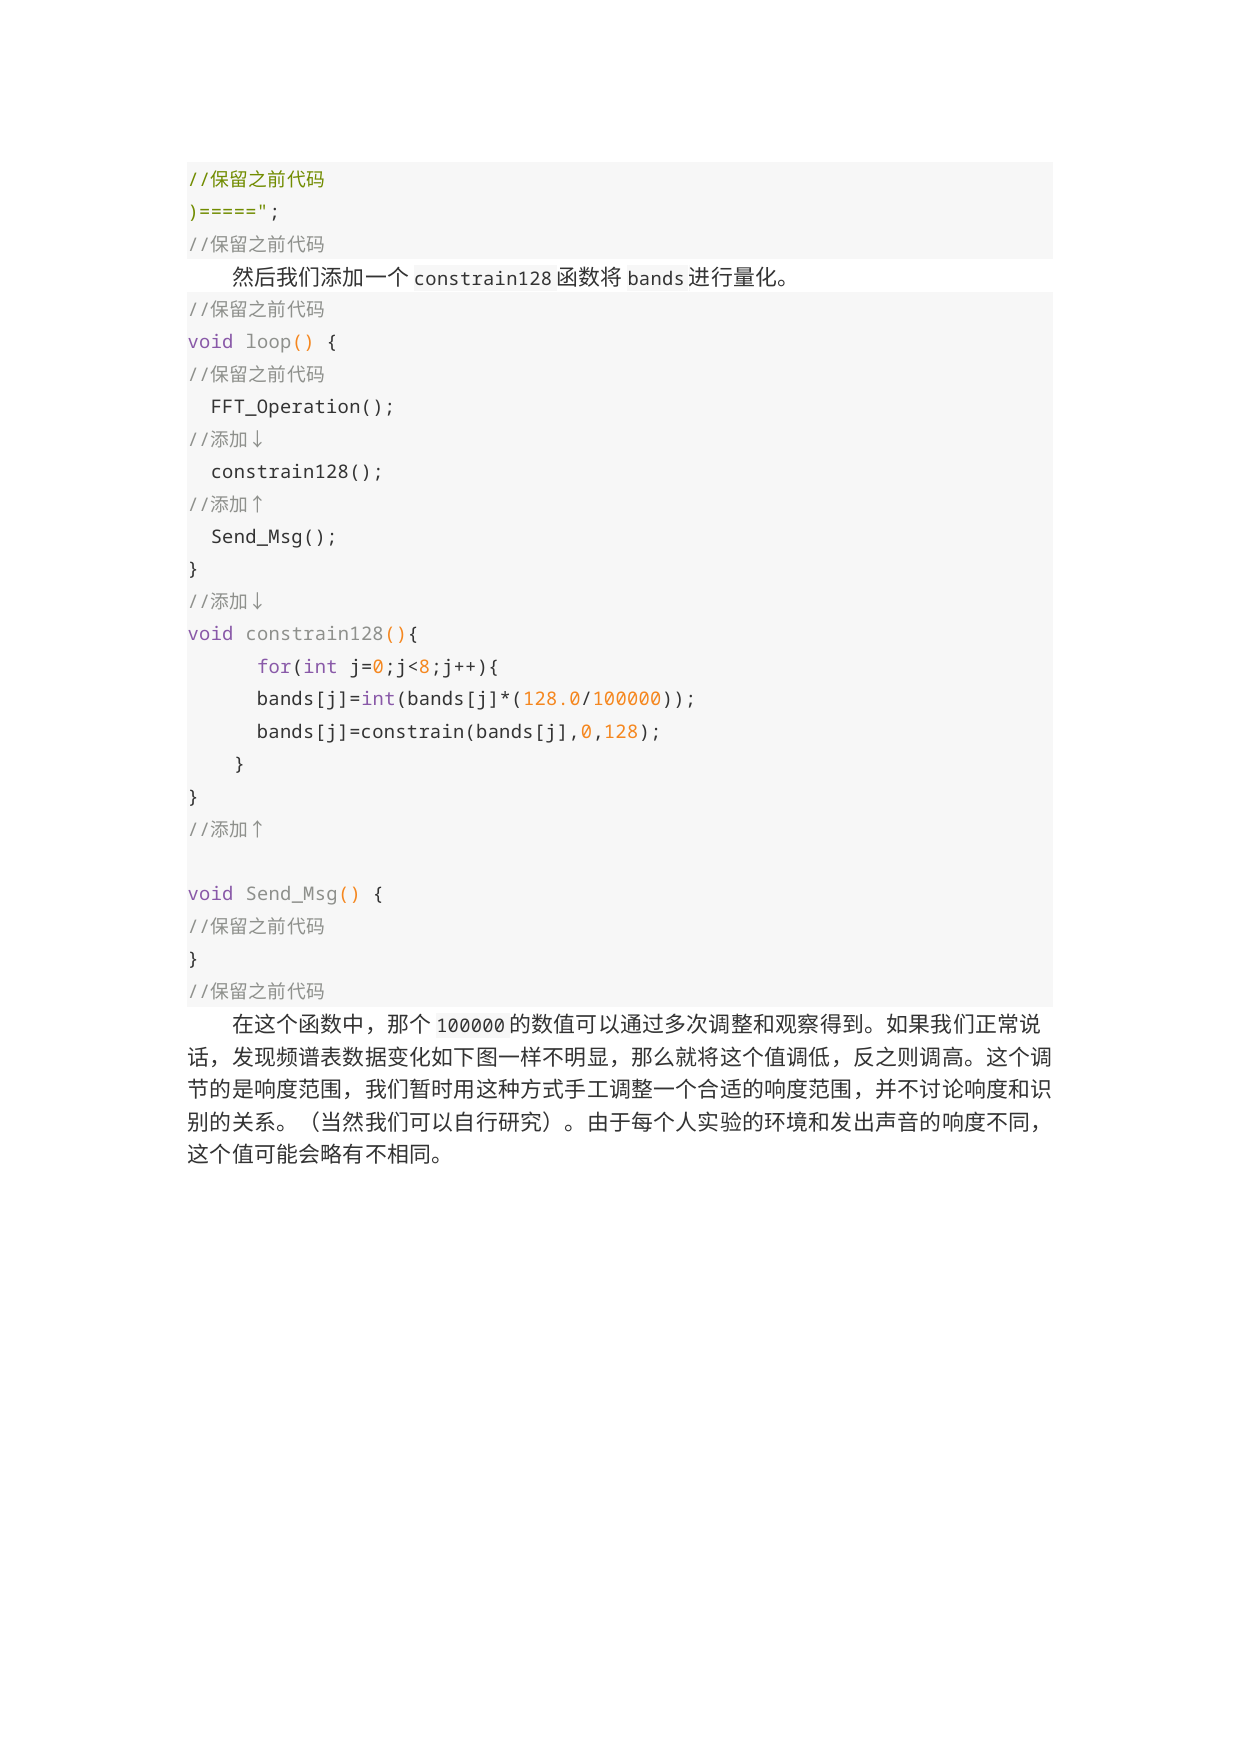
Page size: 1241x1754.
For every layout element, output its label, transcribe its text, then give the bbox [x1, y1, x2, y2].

text for(int j=0;j<8;j++){ [187, 649, 1053, 682]
text //保留之前代码 [187, 974, 1053, 1007]
text } [187, 747, 1053, 779]
text bands[j]=constrain(bands[j],0,128); [187, 714, 1053, 747]
text void loop() { [187, 324, 1053, 357]
text //保留之前代码 [187, 162, 1053, 194]
text void constrain128(){ [187, 617, 1053, 649]
text //保留之前代码 [187, 292, 1053, 324]
text //保留之前代码 [187, 909, 1053, 942]
text void Send_Msg() { [187, 877, 1053, 909]
text //保留之前代码 [187, 357, 1053, 389]
text 然后我们添加一个constrain128函数将bands进行量化。 [187, 259, 1053, 292]
text Send_Msg(); [187, 519, 1053, 552]
text //添加↑ [187, 487, 1053, 519]
text )====="; [187, 194, 1053, 227]
text FFT_Operation(); [187, 389, 1053, 422]
text //添加↑ [187, 812, 1053, 844]
text } [187, 552, 1053, 584]
text } [187, 779, 1053, 812]
text constrain128(); [187, 454, 1053, 487]
text //添加↓ [187, 422, 1053, 454]
text 在这个函数中，那个100000的数值可以通过多次调整和观察得到。如果我们正常说话，发现频谱表数据变化如下图一样不明显，那么就将这个值调低，反之则调高。这个调节的是响度范围，我们暂时用这种方式手工调整一个合适的响度范围，并不讨论响度和识别的关系。（当然我们可以自行研究）。由于每个人实验的环境和发出声音的响度不同，这个值可能会略有不相同。 [187, 1007, 1053, 1169]
text //添加↓ [187, 584, 1053, 617]
text //保留之前代码 [187, 227, 1053, 259]
text } [187, 942, 1053, 974]
text bands[j]=int(bands[j]*(128.0/100000)); [187, 682, 1053, 714]
